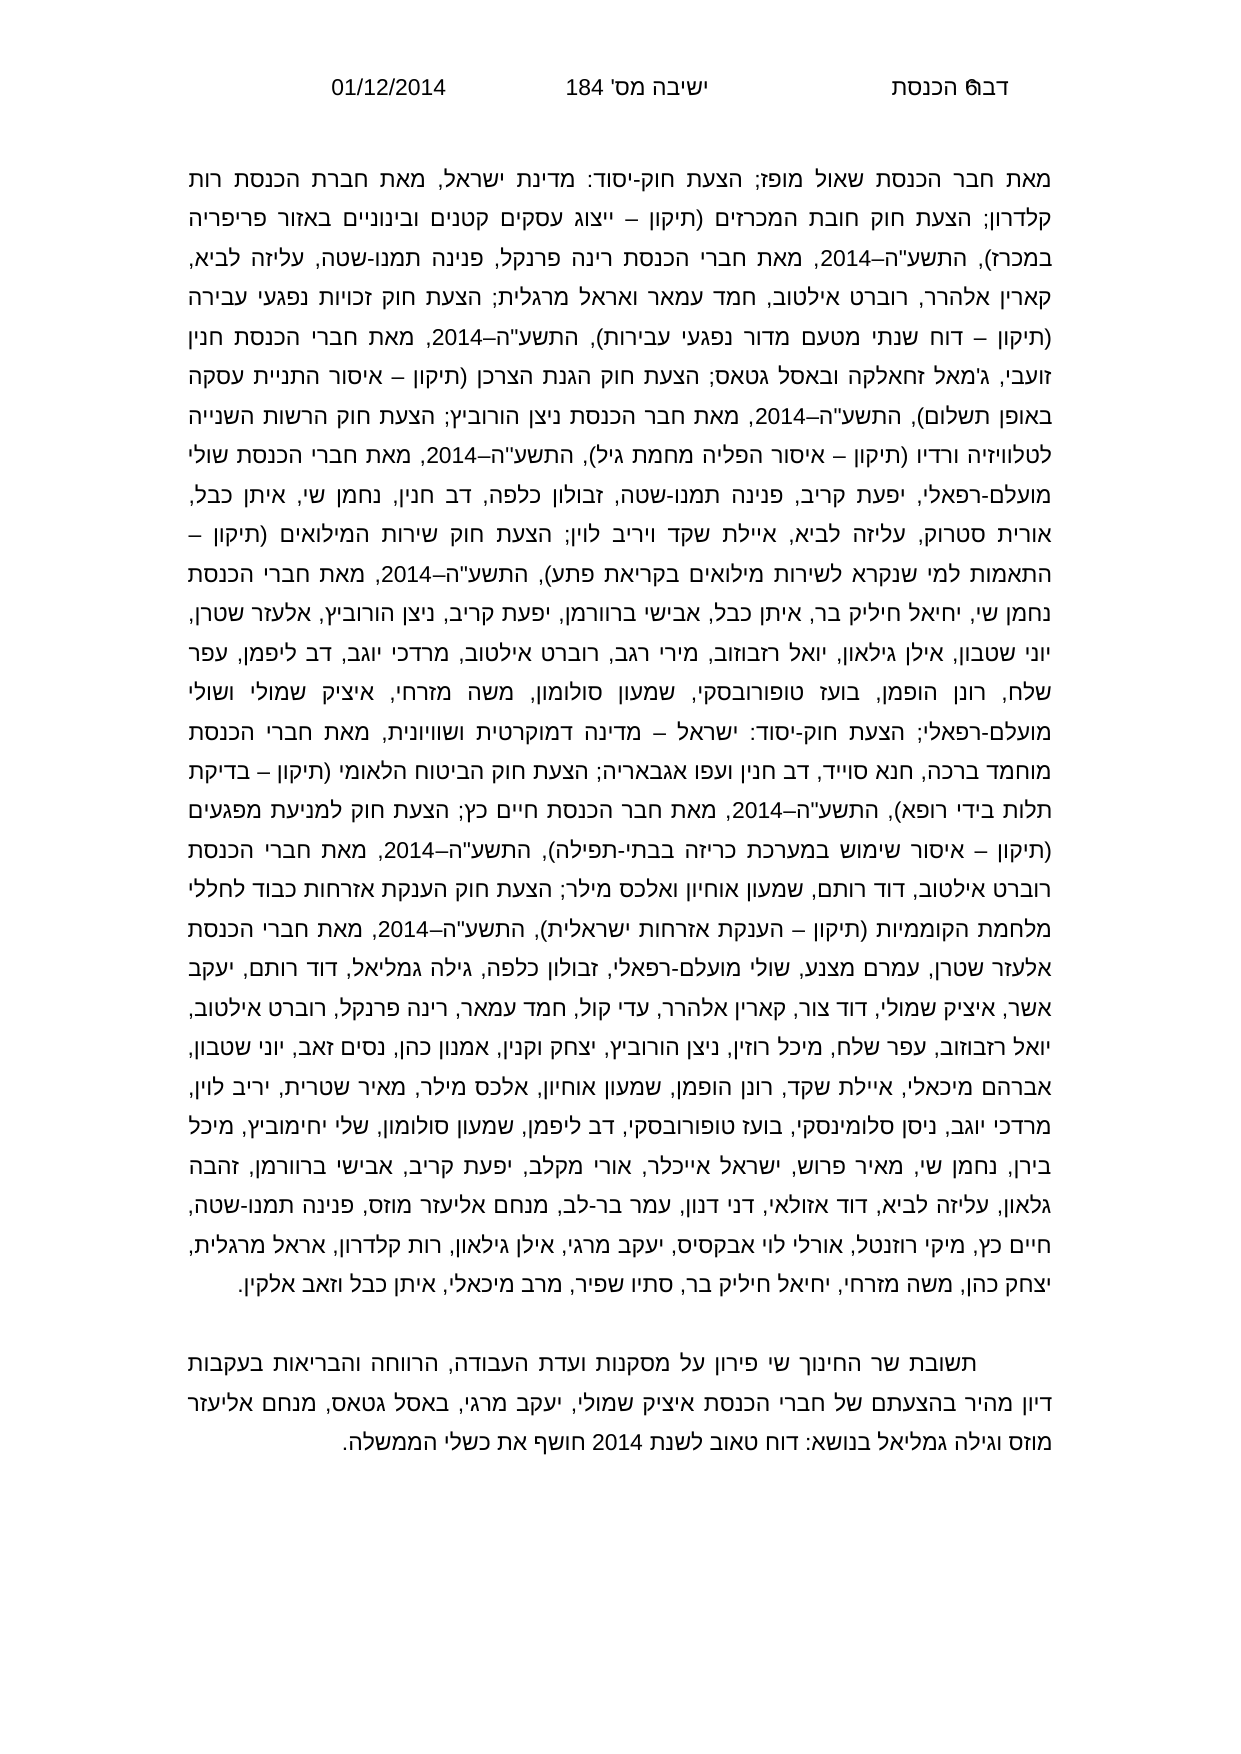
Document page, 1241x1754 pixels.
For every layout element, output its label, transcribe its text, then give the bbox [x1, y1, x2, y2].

text תשובת שר החינוך שי פירון על מסקנות ועדת העבודה, הרווחה והבריאות בעקבות דיון מהיר בהצעתם של חברי הכנסת איציק שמולי, יעקב מרגי, באסל גטאס, מנחם אליעזר מוזס וגילה גמליאל בנושא: דוח טאוב לשנת 2014 חושף את כשלי הממשלה. [187, 1350, 1053, 1456]
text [187, 166, 1053, 1298]
